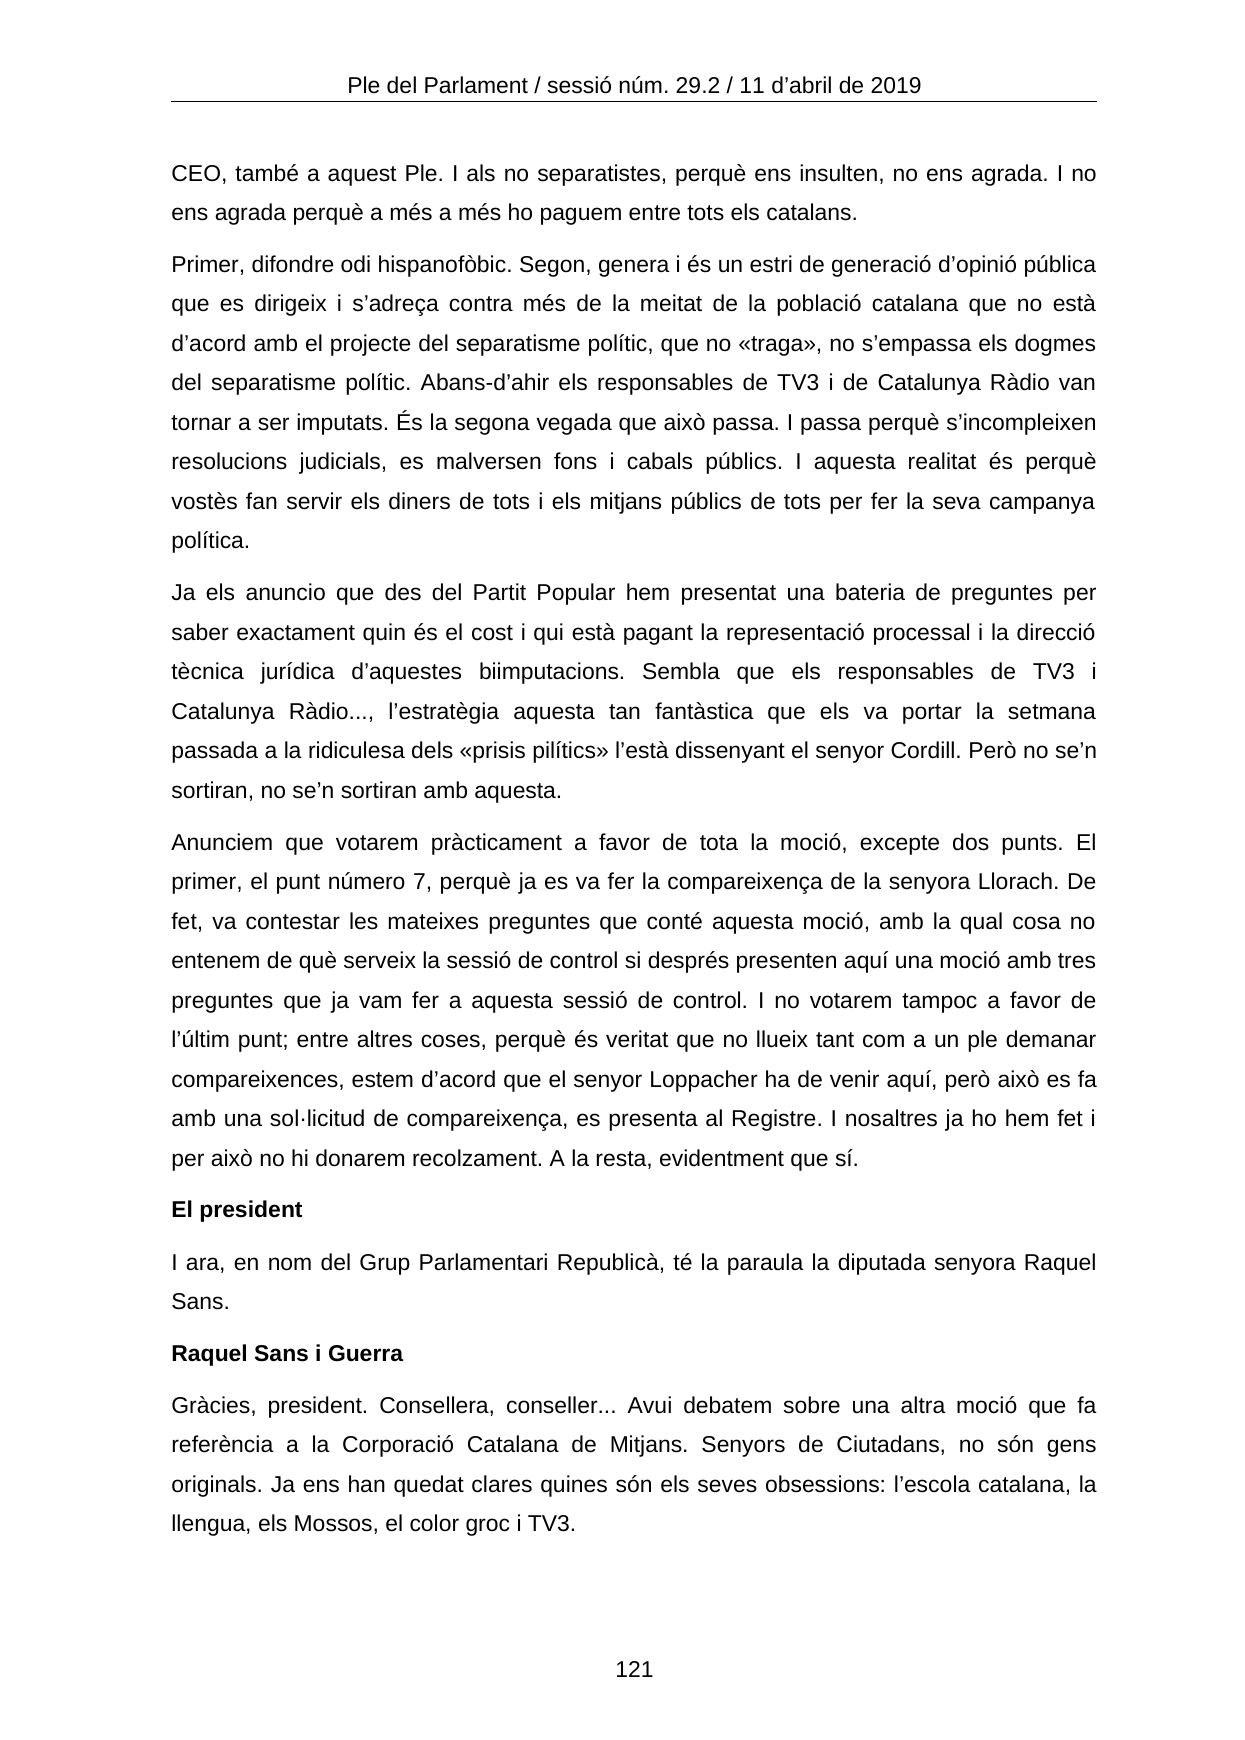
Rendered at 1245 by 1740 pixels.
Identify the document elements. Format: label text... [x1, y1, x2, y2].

text Ja els anuncio que des del Partit Popular hem presentat una bateria de preguntes per saber exactament quin és el cost i qui està pagant la representació processal i la direcció tècnica jurídica d’aquestes biimputacions. Sembla que els responsables de TV3 i Catalunya Ràdio..., l’estratègia aquesta tan fantàstica que els va portar la setmana passada a la ridiculesa dels «prisis pilítics» l’està dissenyant el senyor Cordill. Però no se’n sortiran, no se’n sortiran amb aquesta. [171, 579, 1097, 803]
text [171, 159, 1097, 225]
text I ara, en nom del Grup Parlamentari Republicà, té la paraula la diputada senyora Raquel Sans. [171, 1248, 1097, 1314]
text Gràcies, president. Consellera, conseller... Avui debatem sobre una altra moció que fa referència a la Corporació Catalana de Mitjans. Senyors de Ciutadans, no són gens originals. Ja ens han quedat clares quines són els seves obsessions: l’escola catalana, la llengua, els Mossos, el color groc i TV3. [171, 1392, 1097, 1537]
text Anunciem que votarem pràcticament a favor de tota la moció, excepte dos punts. El primer, el punt número 7, perquè ja es va fer la compareixença de la senyora Llorach. De fet, va contestar les mateixes preguntes que conté aquesta moció, amb la qual cosa no entenem de què serveix la sessió de control si després presenten aquí una moció amb tres preguntes que ja vam fer a aquesta sessió de control. I no votarem tampoc a favor de l’últim punt; entre altres coses, perquè és veritat que no llueix tant com a un ple demanar compareixences, estem d’acord que el senyor Loppacher ha de venir aquí, però això es fa amb una sol·licitud de compareixença, es presenta al Registre. I nosaltres ja ho hem fet i per això no hi donarem recolzament. A la resta, evidentment que sí. [171, 829, 1097, 1171]
text Raquel Sans i Guerra [171, 1340, 1097, 1366]
text Primer, difondre odi hispanofòbic. Segon, genera i és un estri de generació d’opinió pública que es dirigeix i s’adreça contra més de la meitat de la població catalana que no està d’acord amb el projecte del separatisme polític, que no «traga», no s’empassa els dogmes del separatisme polític. Abans-d’ahir els responsables de TV3 i de Catalunya Ràdio van tornar a ser imputats. És la segona vegada que això passa. I passa perquè s’incompleixen resolucions judicials, es malversen fons i cabals públics. I aquesta realitat és perquè vostès fan servir els diners de tots i els mitjans públics de tots per fer la seva campanya política. [171, 251, 1097, 554]
text El president [171, 1196, 1097, 1223]
